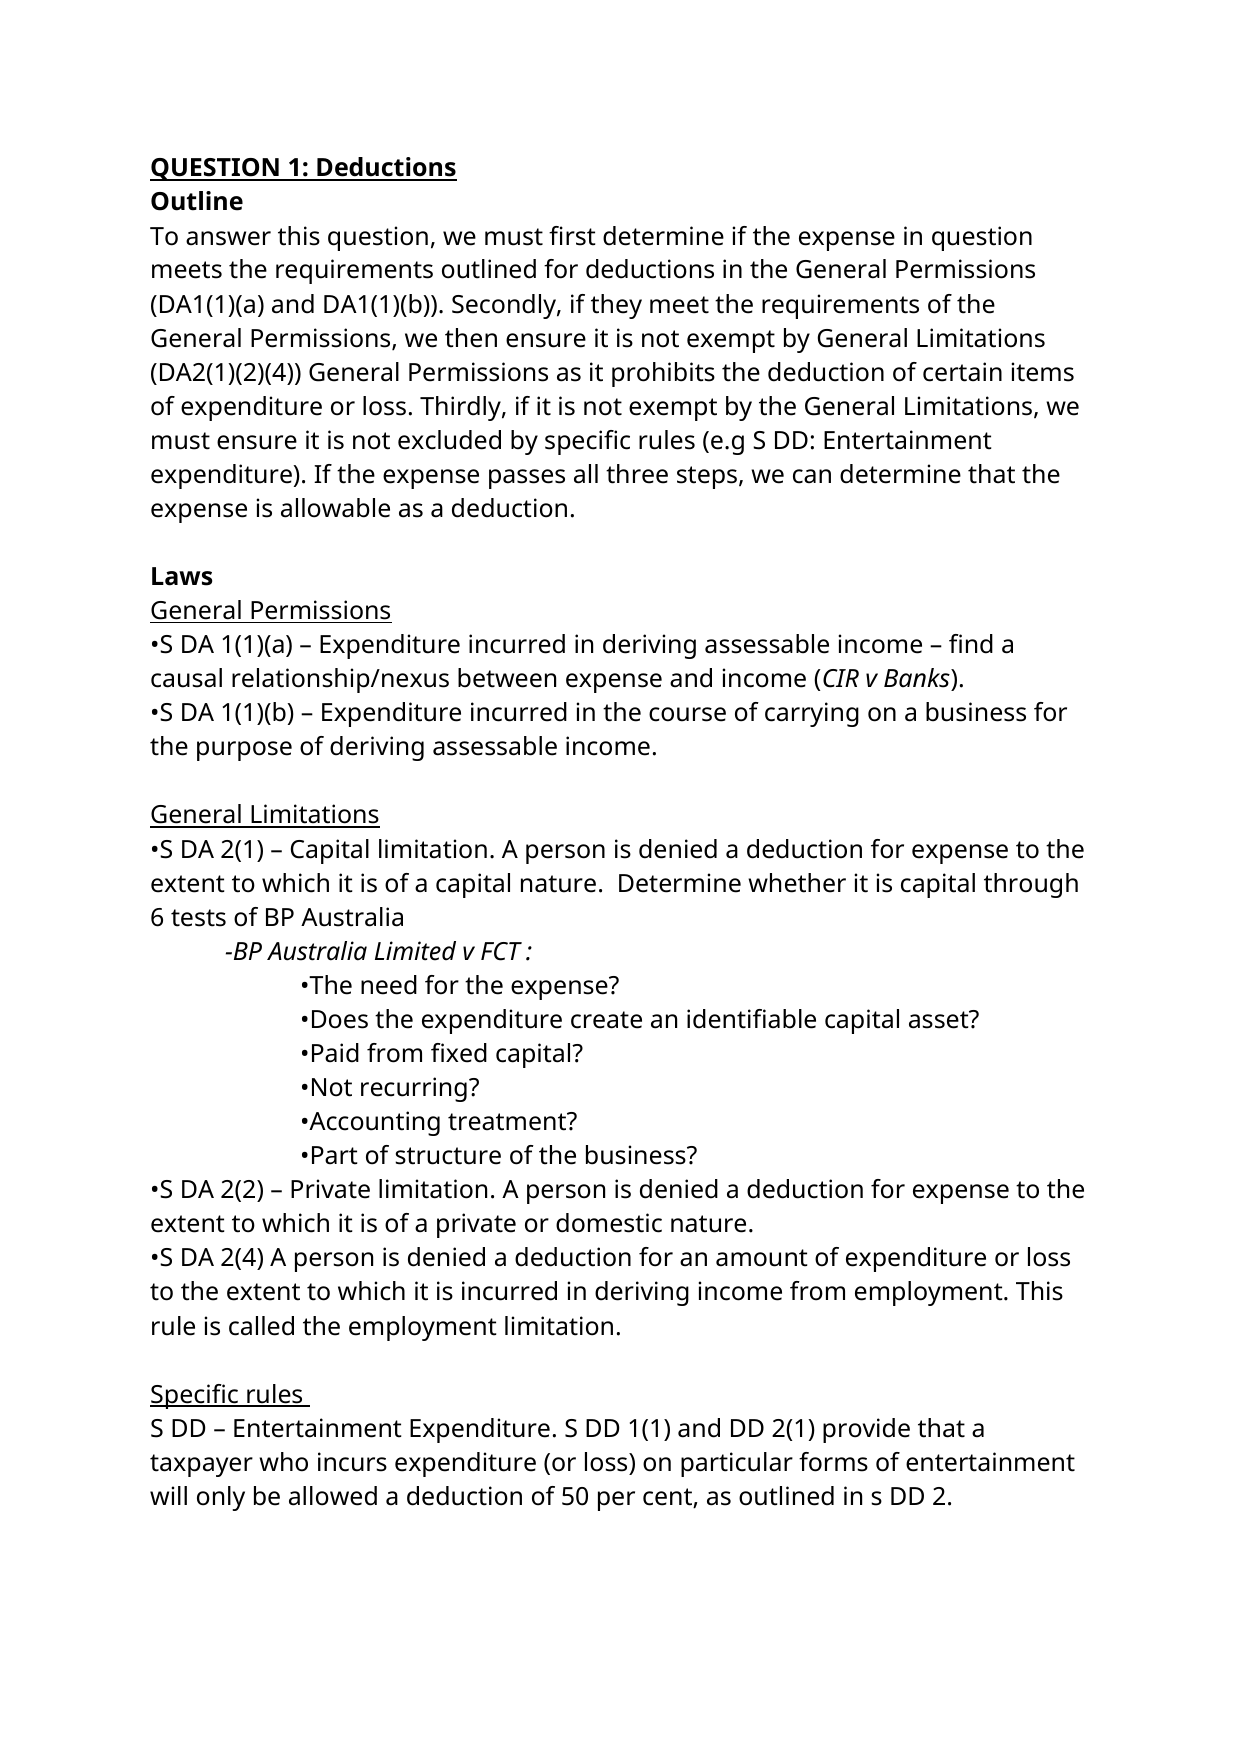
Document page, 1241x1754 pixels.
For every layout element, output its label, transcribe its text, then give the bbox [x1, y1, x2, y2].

text •S DA 1(1)(b) – Expenditure incurred in the course of carrying on a business for the purpose of deriving assessable income. [150, 695, 1090, 763]
text •Does the expenditure create an identifiable capital asset? [150, 1002, 1090, 1036]
text •Paid from fixed capital? [150, 1036, 1090, 1070]
text General Permissions [150, 593, 1090, 627]
text Outline [150, 184, 1090, 218]
text -BP Australia Limited v FCT : [150, 933, 1090, 967]
text •S DA 2(2) – Private limitation. A person is denied a deduction for expense to the extent to which it is of a private or domestic nature. [150, 1172, 1090, 1240]
text •Not recurring? [150, 1070, 1090, 1104]
text •The need for the expense? [150, 967, 1090, 1002]
text •Accounting treatment? [150, 1104, 1090, 1138]
text Specific rules [150, 1376, 1090, 1410]
text QUESTION 1: Deductions [150, 150, 1090, 184]
text To answer this question, we must first determine if the expense in question meets the requirements outlined for deductions in the General Permissions (DA1(1)(a) and DA1(1)(b)). Secondly, if they meet the requirements of the General Permissions, we then ensure it is not exempt by General Limitations (DA2(1)(2)(4)) General Permissions as it prohibits the deduction of certain items of expenditure or loss. Thirdly, if it is not exempt by the General Limitations, we must ensure it is not excluded by specific rules (e.g S DD: Entertainment expenditure). If the expense passes all three steps, we can determine that the expense is allowable as a deduction. [150, 218, 1090, 525]
text •Part of structure of the business? [150, 1138, 1090, 1172]
text S DD – Entertainment Expenditure. S DD 1(1) and DD 2(1) provide that a taxpayer who incurs expenditure (or loss) on particular forms of entertainment will only be allowed a deduction of 50 per cent, as outlined in s DD 2. [150, 1410, 1090, 1512]
text •S DA 1(1)(a) – Expenditure incurred in deriving assessable income – find a causal relationship/nexus between expense and income (CIR v Banks). [150, 627, 1090, 695]
text •S DA 2(4) A person is denied a deduction for an amount of expenditure or loss to the extent to which it is incurred in deriving income from employment. This rule is called the employment limitation. [150, 1240, 1090, 1342]
text •S DA 2(1) – Capital limitation. A person is denied a deduction for expense to the extent to which it is of a capital nature. Determine whether it is capital through 6 tests of BP Australia [150, 831, 1090, 933]
text Laws [150, 559, 1090, 593]
text General Limitations [150, 797, 1090, 831]
